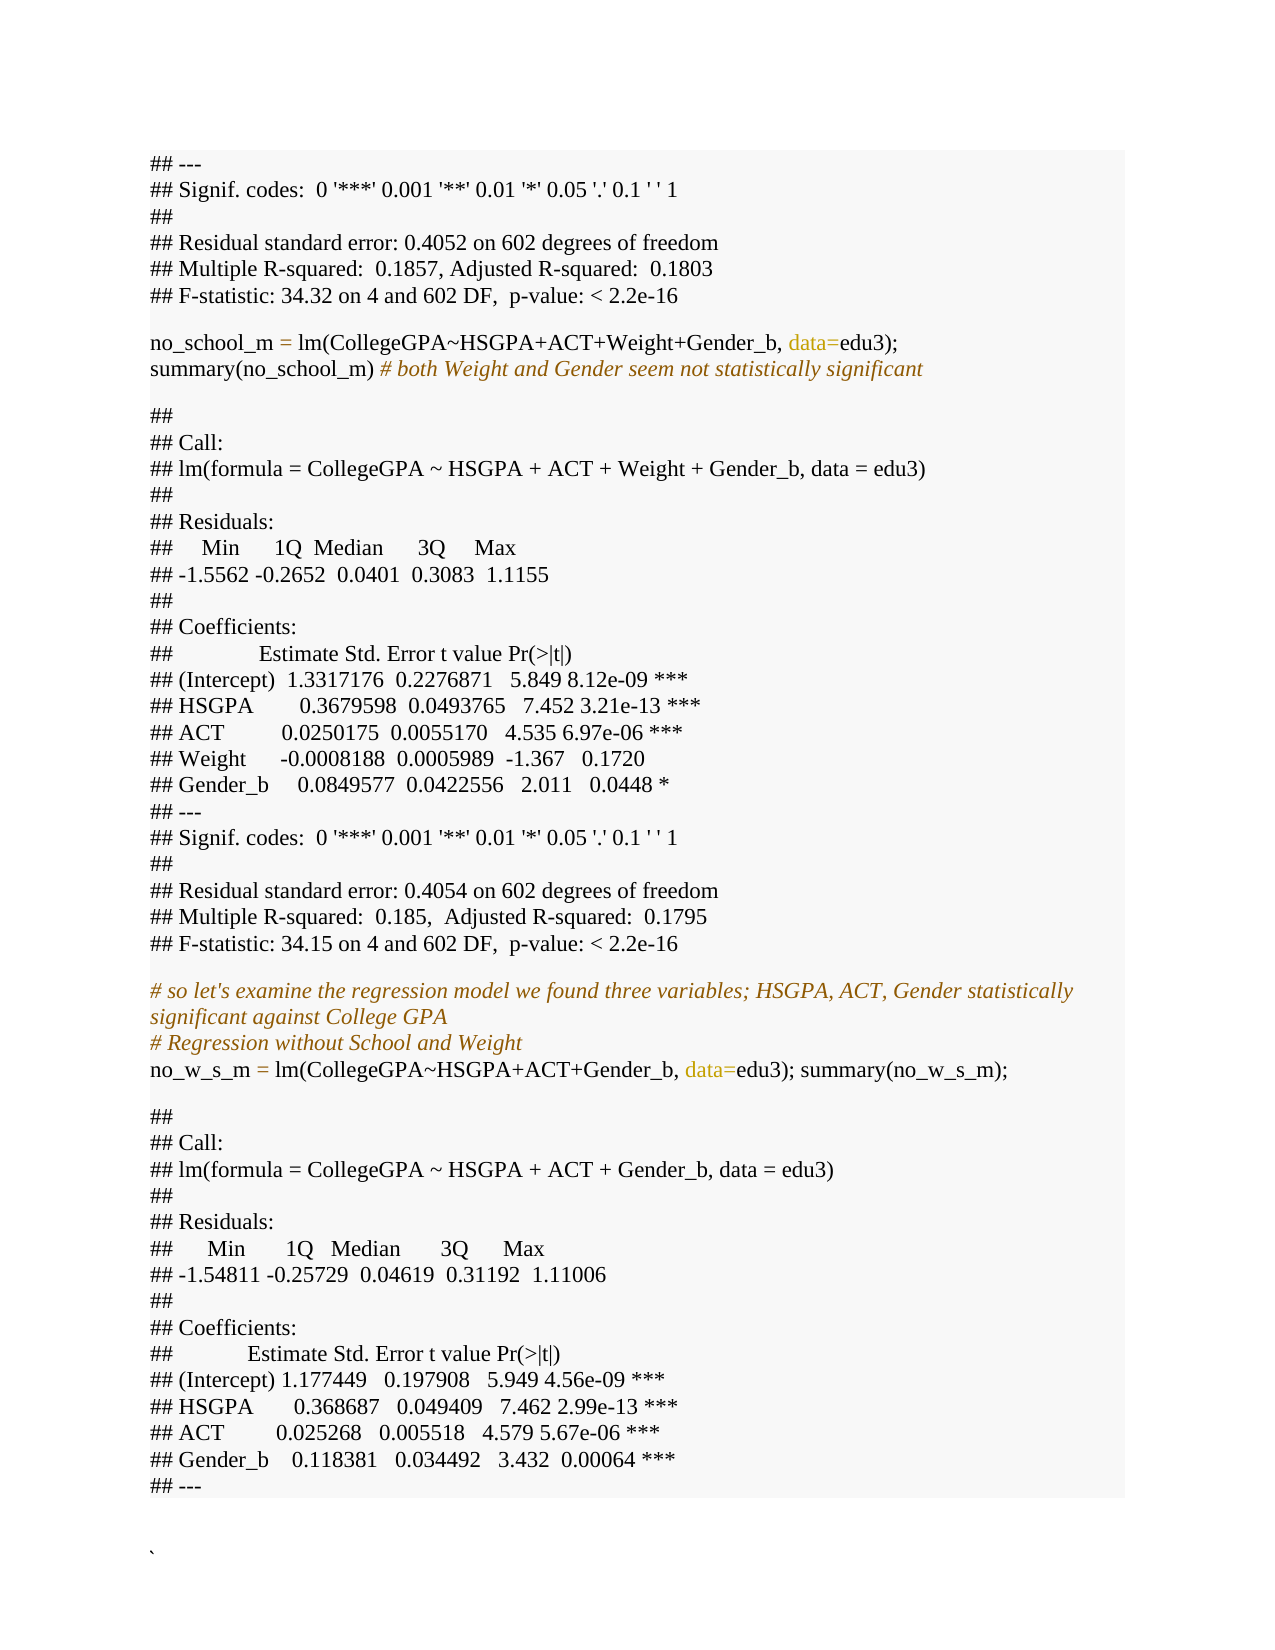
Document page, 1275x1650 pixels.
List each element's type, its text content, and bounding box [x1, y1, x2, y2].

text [150, 150, 1125, 308]
text # so let's examine the regression model we found three variables; HSGPA, ACT, Gender statistically significant against College GPA # Regression without School and Weight no_w_s_m = lm(CollegeGPA~HSGPA+ACT+Gender_b, data=edu3); summary(no_w_s_m); [150, 977, 1125, 1082]
text no_school_m = lm(CollegeGPA~HSGPA+ACT+Weight+Gender_b, data=edu3); summary(no_school_m) # both Weight and Gender seem not statistically significant [898, 329, 1125, 382]
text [150, 1103, 1125, 1498]
text ## ## Call: ## lm(formula = CollegeGPA ~ HSGPA + ACT + Weight + Gender_b, data = edu3) ## ## Residuals: ## Min 1Q Median 3Q Max ## -1.5562 -0.2652 0.0401 0.3083 1.1155 ## ## Coefficients: ## Estimate Std. Error t value Pr(>|t|) ## (Intercept) 1.3317176 0.2276871 5.849 8.12e-09 *** ## HSGPA 0.3679598 0.0493765 7.452 3.21e-13 *** ## ACT 0.0250175 0.0055170 4.535 6.97e-06 *** ## Weight -0.0008188 0.0005989 -1.367 0.1720 ## Gender_b 0.0849577 0.0422556 2.011 0.0448 * ## --- ## Signif. codes: 0 '***' 0.001 '**' 0.01 '*' 0.05 '.' 0.1 ' ' 1 ## ## Residual standard error: 0.4054 on 602 degrees of freedom ## Multiple R-squared: 0.185, Adjusted R-squared: 0.1795 ## F-statistic: 34.15 on 4 and 602 DF, p-value: < 2.2e-16 [150, 402, 1125, 956]
